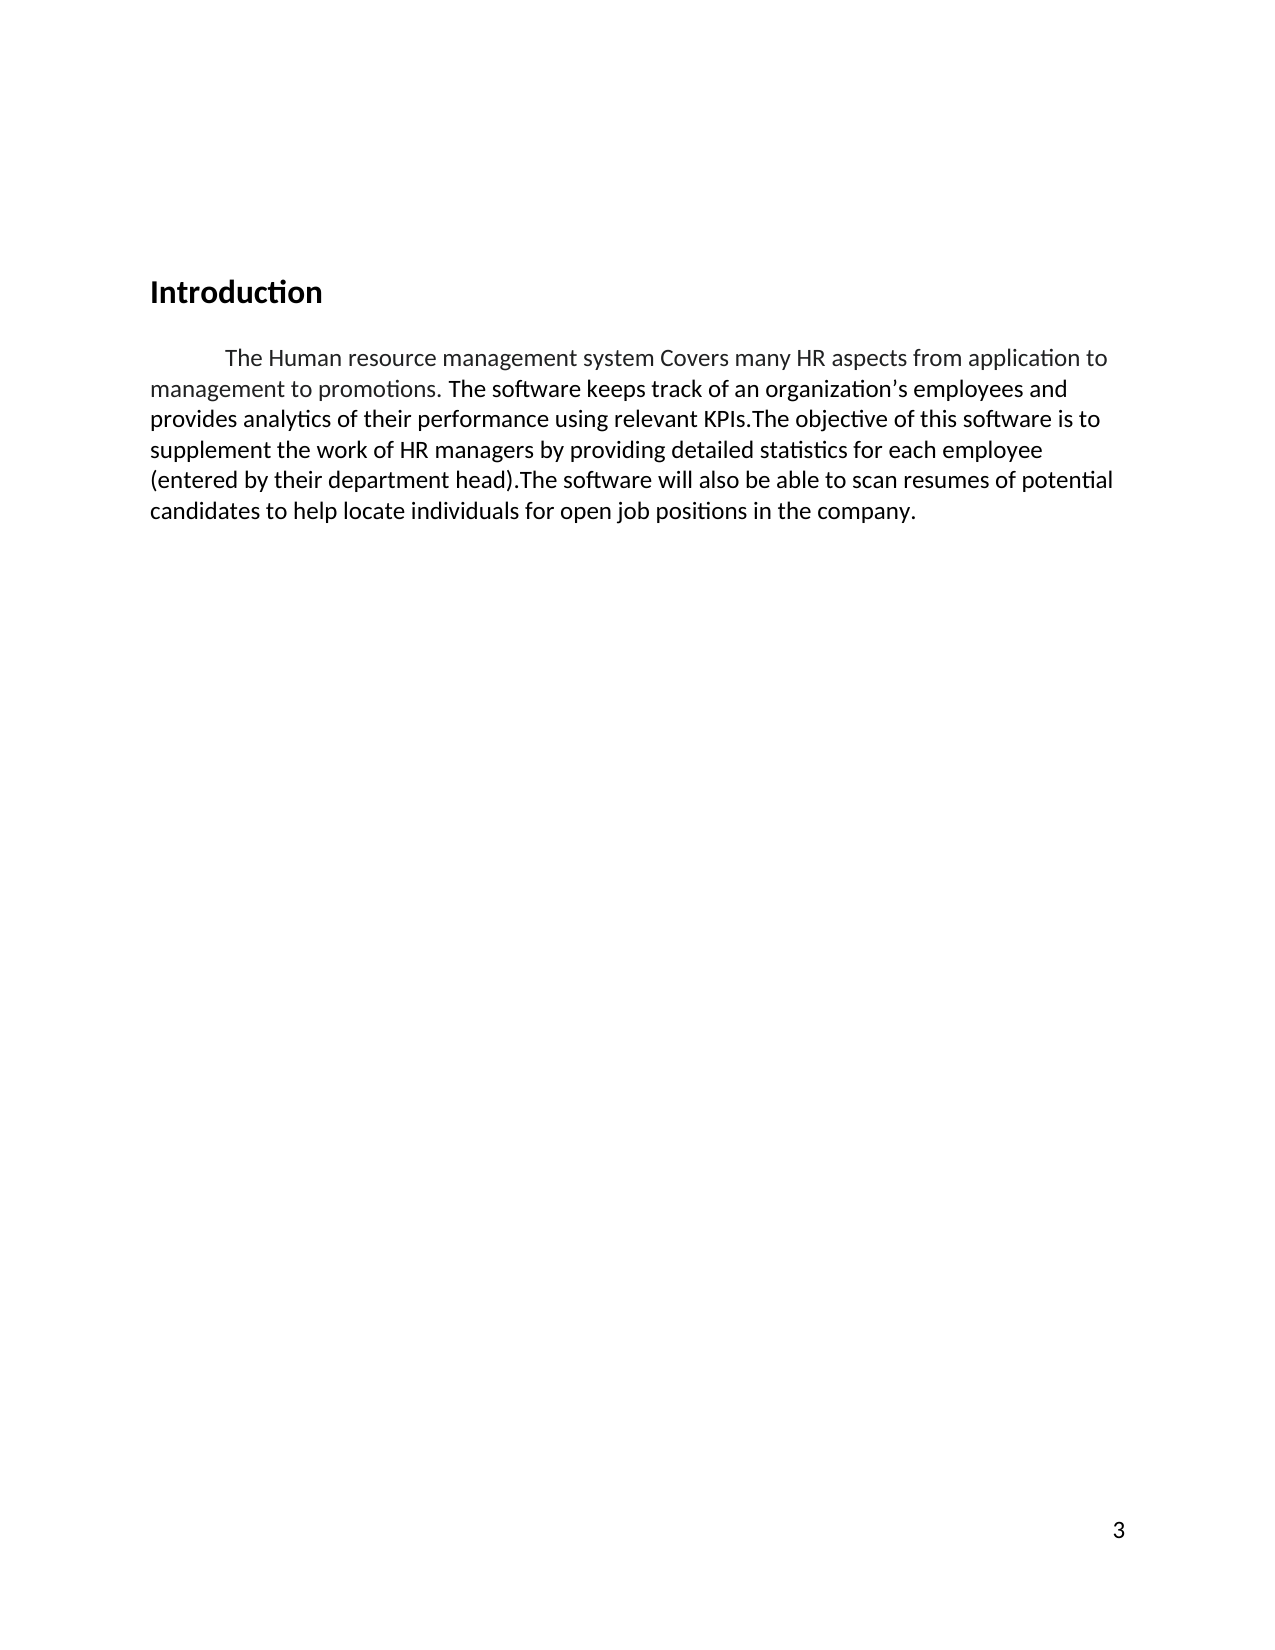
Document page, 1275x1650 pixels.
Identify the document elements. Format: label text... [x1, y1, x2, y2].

subtitle Introduction [150, 271, 1125, 312]
text The Human resource management system Covers many HR aspects from application to management to promotions. The software keeps track of an organization’s employees and provides analytics of their performance using relevant KPIs.The objective of this software is to supplement the work of HR managers by providing detailed statistics for each employee (entered by their department head).The software will also be able to scan resumes of potential candidates to help locate individuals for open job positions in the company. [150, 342, 1125, 525]
